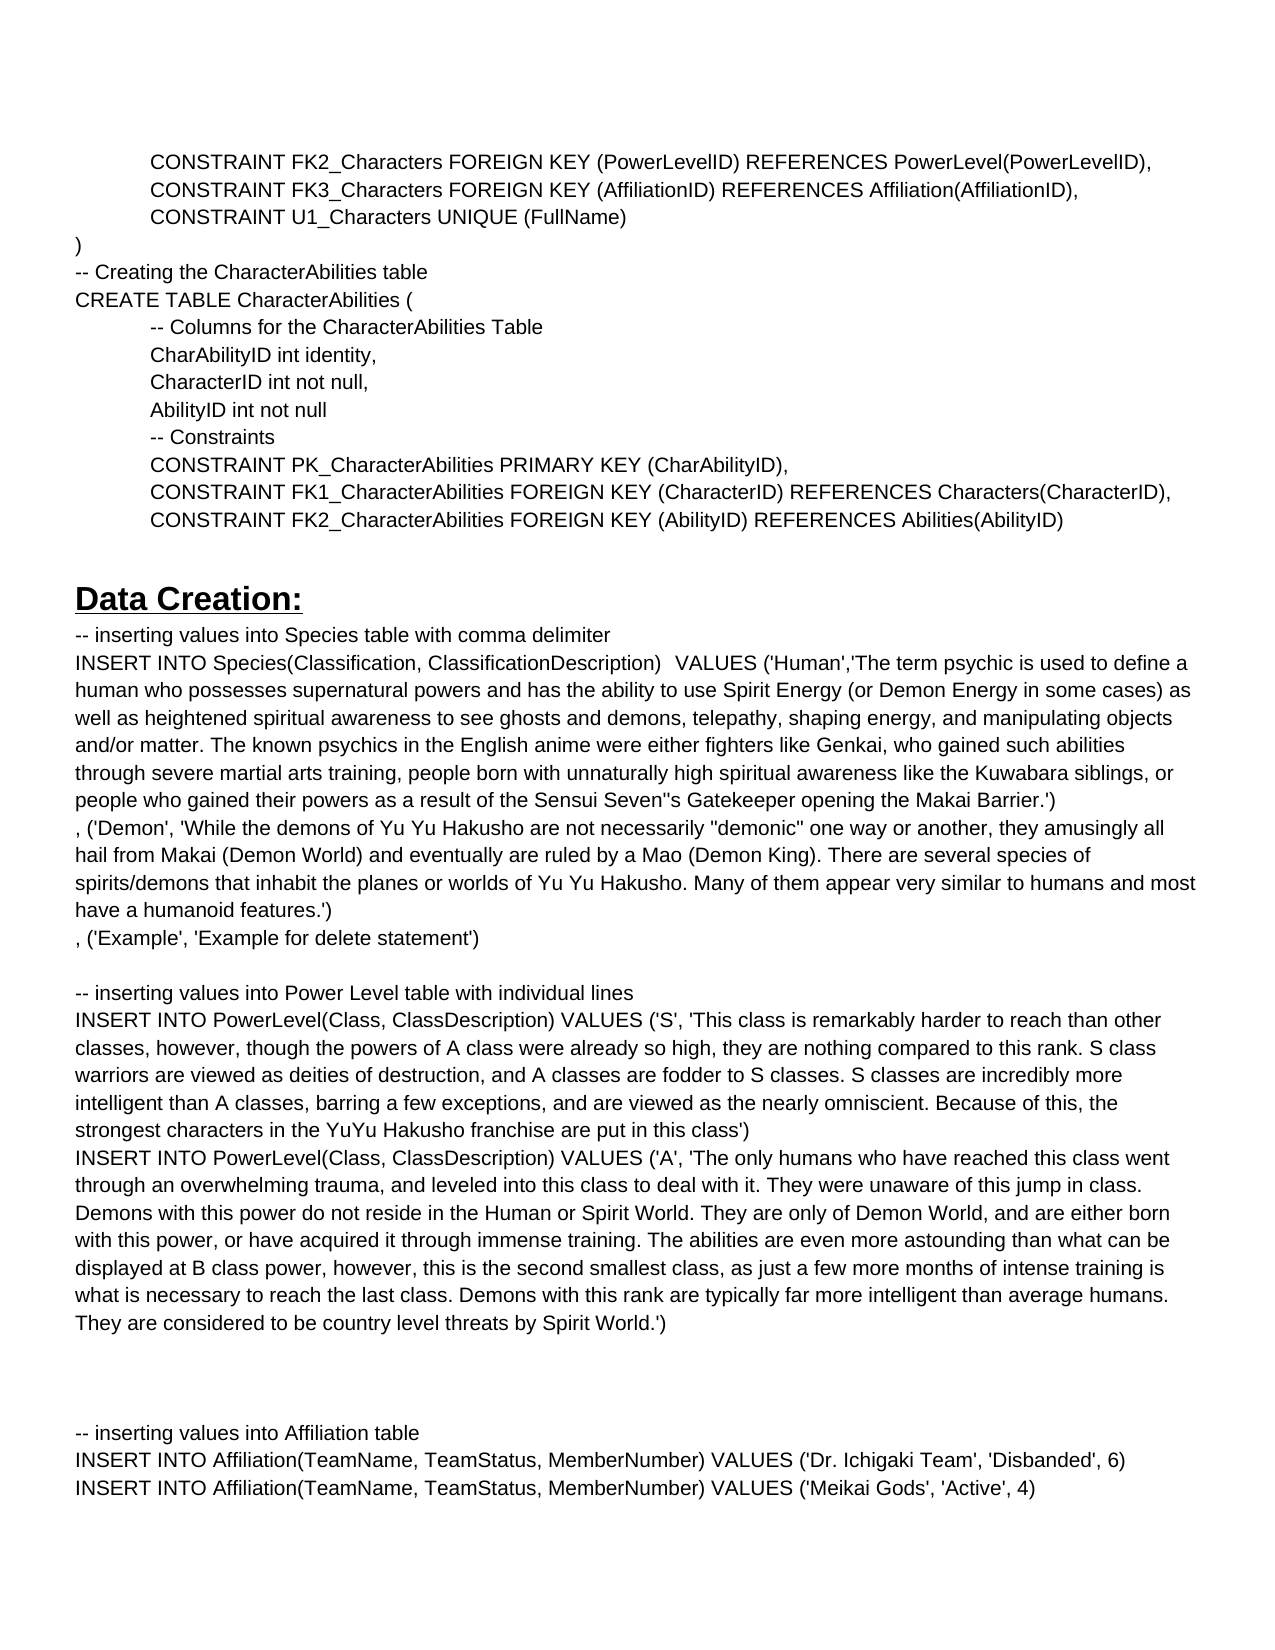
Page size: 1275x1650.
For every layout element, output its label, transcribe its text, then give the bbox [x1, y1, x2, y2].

text CharAbilityID int identity, [75, 342, 1200, 366]
text ) [75, 232, 1200, 256]
text AbilityID int not null [75, 397, 1200, 421]
text -- inserting values into Affiliation table [75, 1421, 1200, 1445]
text CONSTRAINT FK1_CharacterAbilities FOREIGN KEY (CharacterID) REFERENCES Characters(CharacterID), [75, 480, 1200, 504]
text CONSTRAINT FK2_CharacterAbilities FOREIGN KEY (AbilityID) REFERENCES Abilities(AbilityID) [75, 507, 1200, 531]
text , ('Example', 'Example for delete statement') [75, 926, 1200, 950]
text -- Creating the CharacterAbilities table [75, 260, 1200, 284]
text Data Creation: [75, 579, 1200, 618]
text CONSTRAINT FK3_Characters FOREIGN KEY (AffiliationID) REFERENCES Affiliation(AffiliationID), [75, 177, 1200, 201]
text CREATE TABLE CharacterAbilities ( [75, 287, 1200, 311]
text INSERT INTO Species(Classification, ClassificationDescription) VALUES ('Human','The term psychic is used to define a human who possesses supernatural powers and has the ability to use Spirit Energy (or Demon Energy in some cases) as well as heightened spiritual awareness to see ghosts and demons, telepathy, shaping energy, and manipulating objects and/or matter. The known psychics in the English anime were either fighters like Genkai, who gained such abilities through severe martial arts training, people born with unnaturally high spiritual awareness like the Kuwabara siblings, or people who gained their powers as a result of the Sensui Seven''s Gatekeeper opening the Makai Barrier.') [75, 651, 1200, 812]
text INSERT INTO PowerLevel(Class, ClassDescription) VALUES ('S', 'This class is remarkably harder to reach than other classes, however, though the powers of A class were already so high, they are nothing compared to this rank. S class warriors are viewed as deities of destruction, and A classes are fodder to S classes. S classes are incredibly more intelligent than A classes, barring a few exceptions, and are viewed as the nearly omniscient. Because of this, the strongest characters in the YuYu Hakusho franchise are put in this class') [75, 1008, 1200, 1142]
text INSERT INTO Affiliation(TeamName, TeamStatus, MemberNumber) VALUES ('Meikai Gods', 'Active', 4) [75, 1476, 1200, 1500]
text -- Columns for the CharacterAbilities Table [75, 315, 1200, 339]
text INSERT INTO PowerLevel(Class, ClassDescription) VALUES ('A', 'The only humans who have reached this class went through an overwhelming trauma, and leveled into this class to deal with it. They were unaware of this jump in class. Demons with this power do not reside in the Human or Spirit World. They are only of Demon World, and are either born with this power, or have acquired it through immense training. The abilities are even more astounding than what can be displayed at B class power, however, this is the second smallest class, as just a few more months of intense training is what is necessary to reach the last class. Demons with this rank are typically far more intelligent than average humans. They are considered to be country level threats by Spirit World.') [75, 1146, 1200, 1335]
text -- inserting values into Power Level table with individual lines [75, 981, 1200, 1005]
text CONSTRAINT PK_CharacterAbilities PRIMARY KEY (CharAbilityID), [75, 452, 1200, 476]
text CONSTRAINT FK2_Characters FOREIGN KEY (PowerLevelID) REFERENCES PowerLevel(PowerLevelID), [75, 150, 1200, 174]
text -- Constraints [75, 425, 1200, 449]
text CONSTRAINT U1_Characters UNIQUE (FullName) [75, 205, 1200, 229]
text CharacterID int not null, [75, 370, 1200, 394]
text , ('Demon', 'While the demons of Yu Yu Hakusho are not necessarily "demonic" one way or another, they amusingly all hail from Makai (Demon World) and eventually are ruled by a Mao (Demon King). There are several species of spirits/demons that inhabit the planes or worlds of Yu Yu Hakusho. Many of them appear very similar to humans and most have a humanoid features.') [75, 816, 1200, 922]
text -- inserting values into Species table with comma delimiter [75, 623, 1200, 647]
text INSERT INTO Affiliation(TeamName, TeamStatus, MemberNumber) VALUES ('Dr. Ichigaki Team', 'Disbanded', 6) [75, 1448, 1200, 1472]
